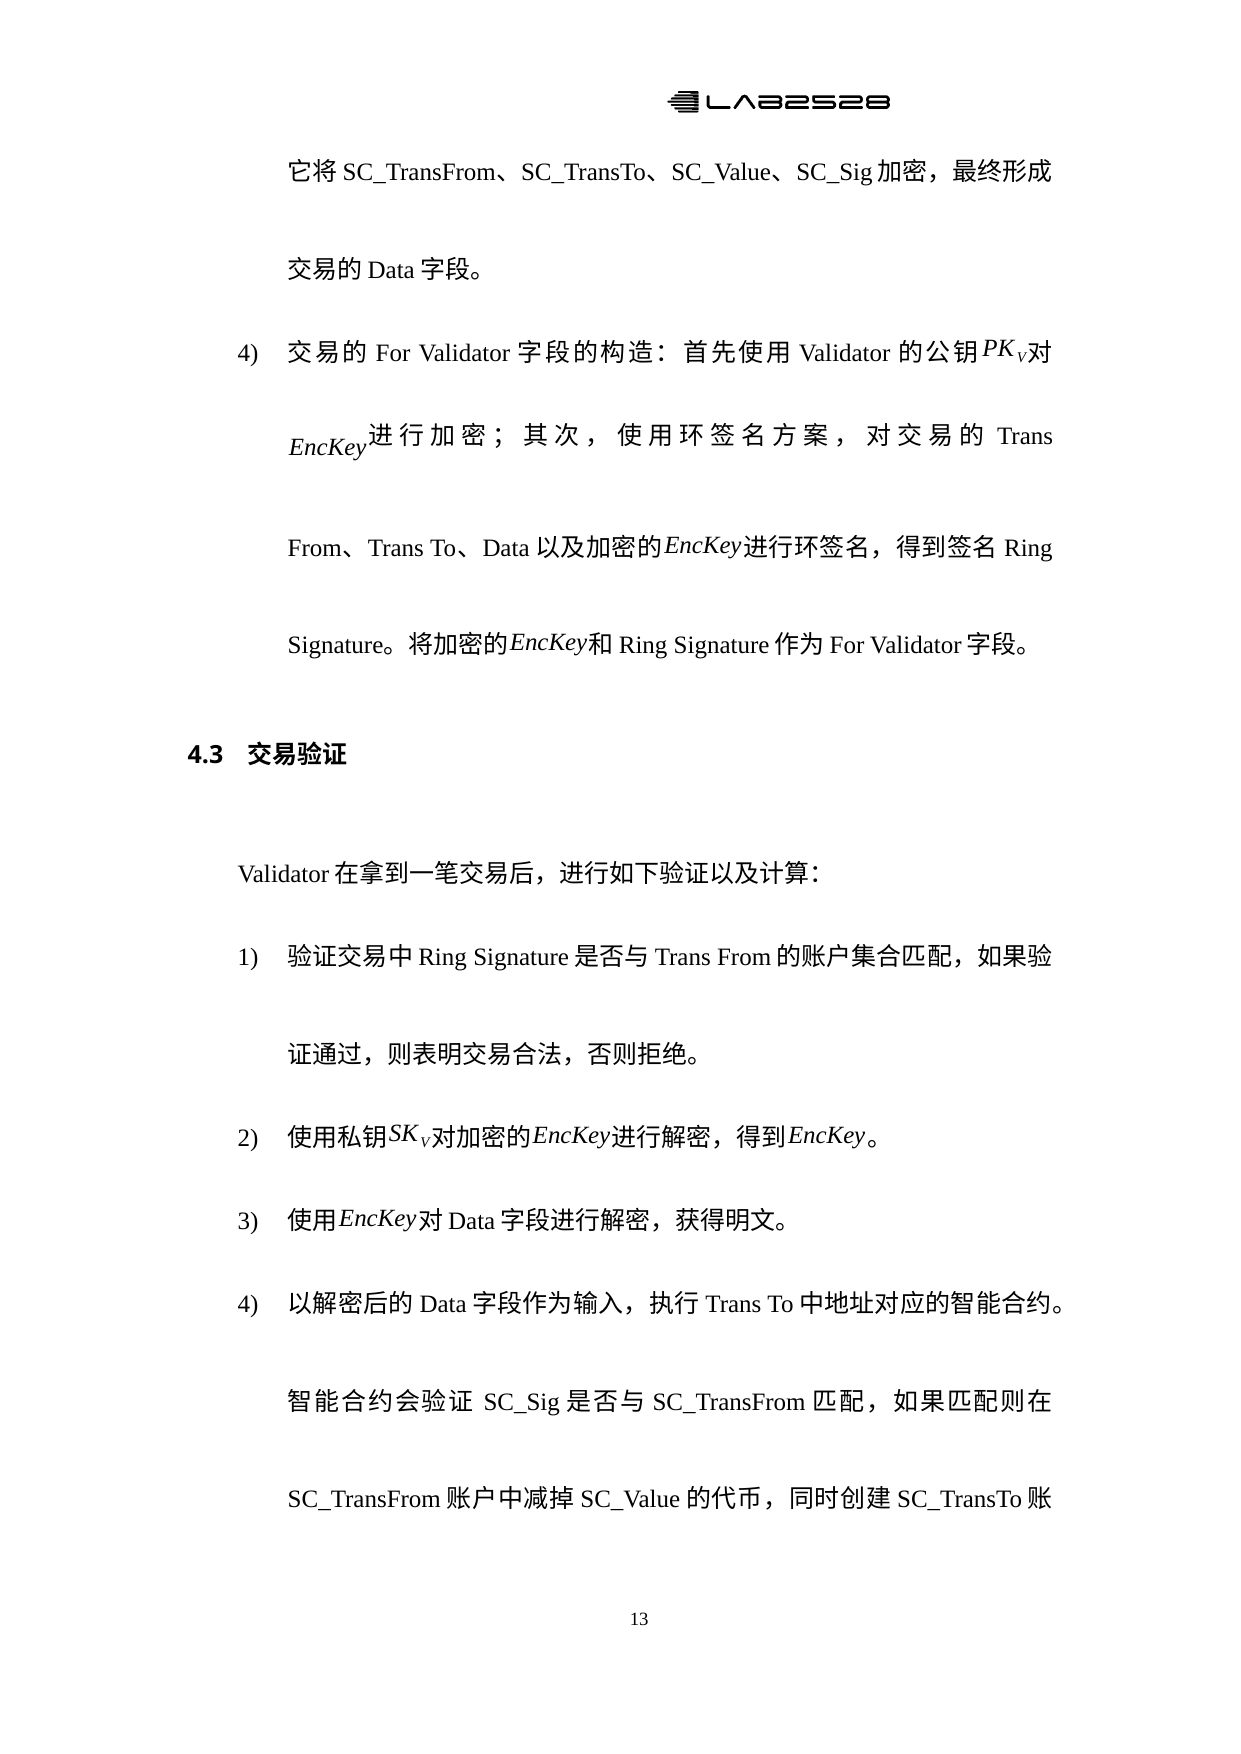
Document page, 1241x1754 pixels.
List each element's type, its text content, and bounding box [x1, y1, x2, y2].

list 验证交易中Ring Signature是否与Trans From的账户集合匹配，如果验证通过，则表明交易合法，否则拒绝。 [237, 922, 1053, 1085]
list 使用对Data字段进行解密，获得明文。 [237, 1186, 1053, 1251]
list 使用私钥对加密的进行解密，得到。 [237, 1103, 1053, 1168]
subtitle 交易验证 [187, 721, 1053, 786]
list 以解密后的Data字段作为输入，执行Trans To中地址对应的智能合约。智能合约会验证 SC_Sig是否与SC_TransFrom匹配，如果匹配则在SC_TransFrom账户中减掉SC_Value的代币，同时创建SC_TransTo账户，并添加金额SC_Value。 [237, 1269, 1053, 1529]
list 交易的For Validator字段的构造：首先使用Validator的公钥对进行加密；其次，使用环签名方案，对交易的Trans From、Trans To、Data以及加密的进行环签名，得到签名Ring Signature。将加密的和Ring Signature作为For Validator字段。 [237, 318, 1053, 675]
picture [664, 88, 895, 115]
text Validator在拿到一笔交易后，进行如下验证以及计算： [187, 839, 1053, 904]
